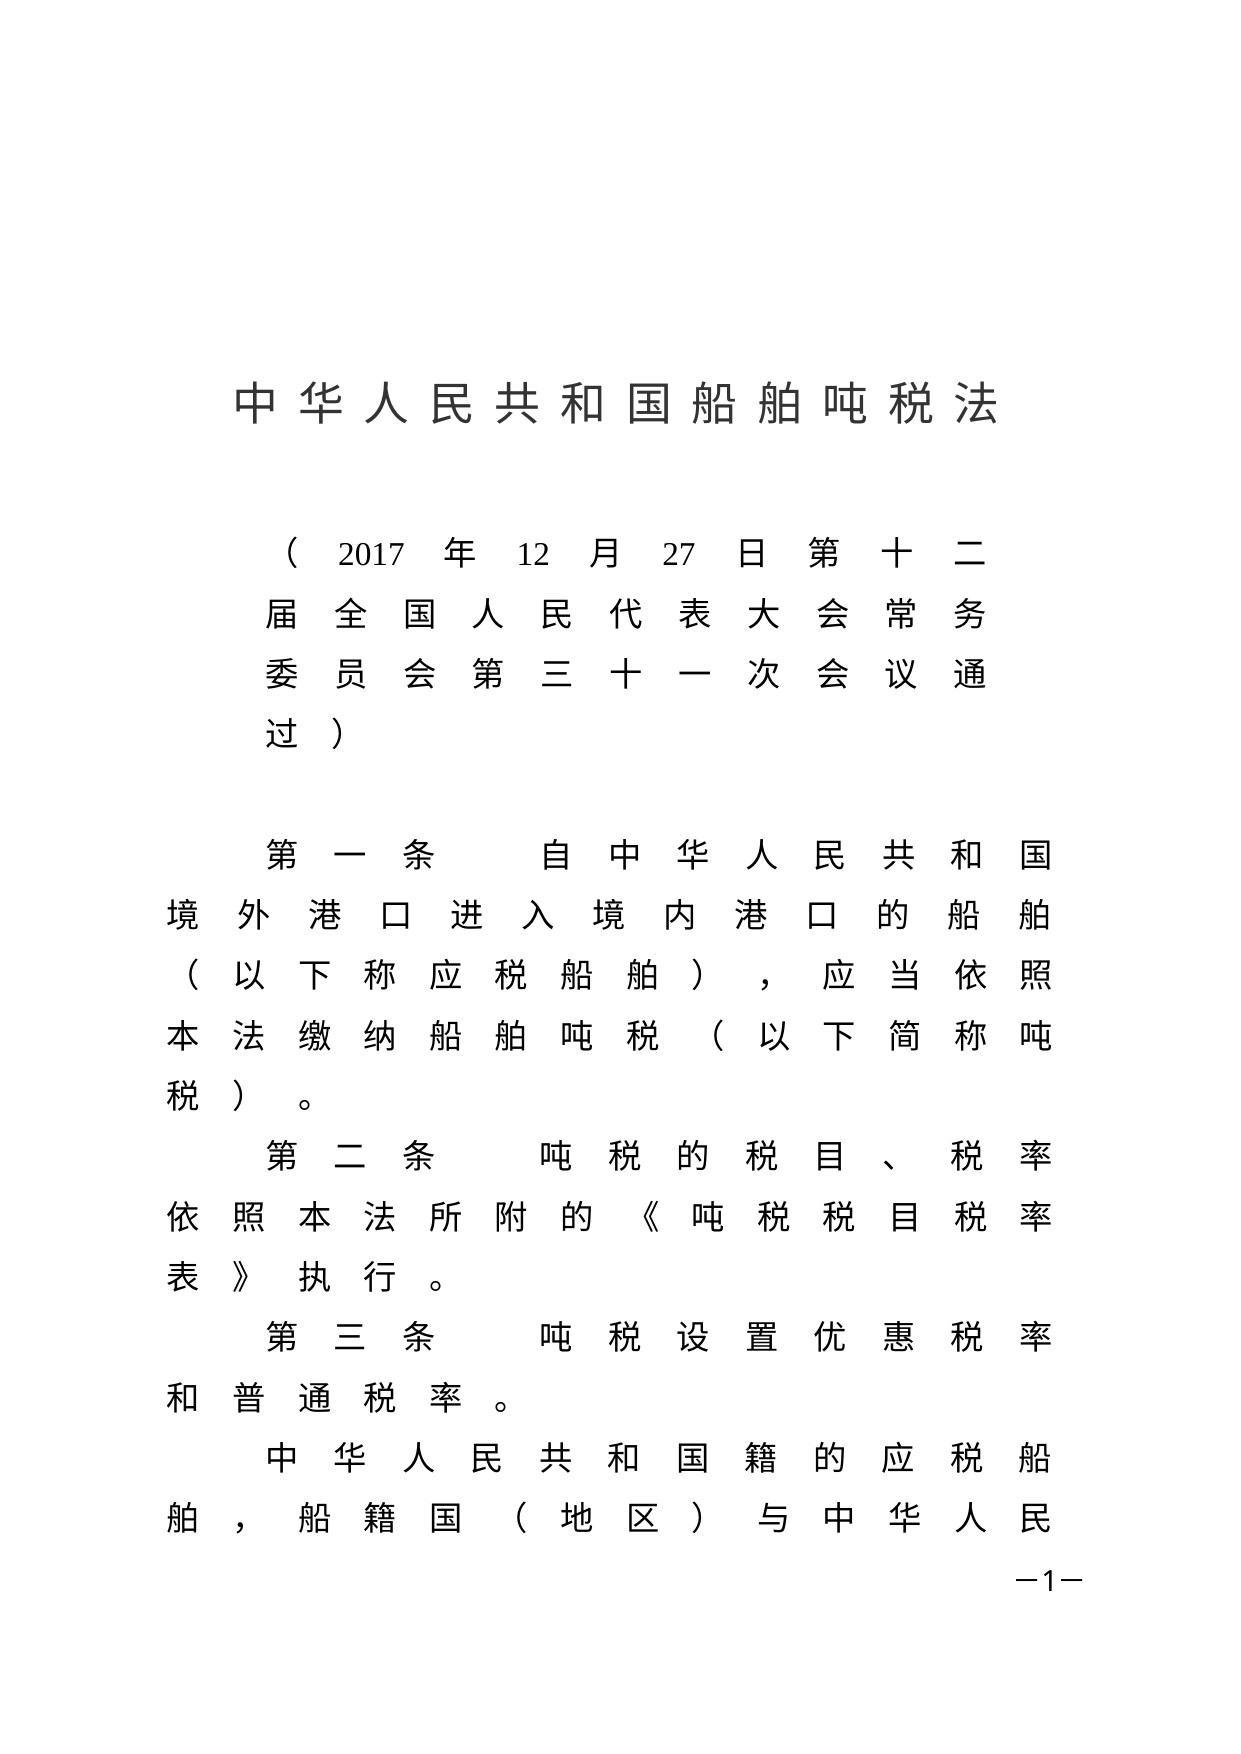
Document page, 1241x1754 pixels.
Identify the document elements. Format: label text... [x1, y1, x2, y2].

text 第三条 吨税设置优惠税率和普通税率。 [167, 1305, 1085, 1426]
text 第一条 自中华人民共和国境外港口进入境内港口的船舶（以下称应税船舶），应当依照本法缴纳船舶吨税（以下简称吨税）。 [167, 823, 1085, 1124]
text 第二条 吨税的税目、税率依照本法所附的《吨税税目税率表》执行。 [167, 1124, 1085, 1305]
text （2017年12月27日第十二届全国人民代表大会常务委员会第三十一次会议通过） [232, 521, 1019, 762]
text 中华人民共和国船舶吨税法 [167, 340, 1085, 461]
text 中华人民共和国籍的应税船舶，船籍国（地区）与中华人民共和国签订含有相互给予船舶税费最惠国待遇条款的条约或者协定的应税船舶，适用优惠税率。 [167, 1426, 1085, 1546]
